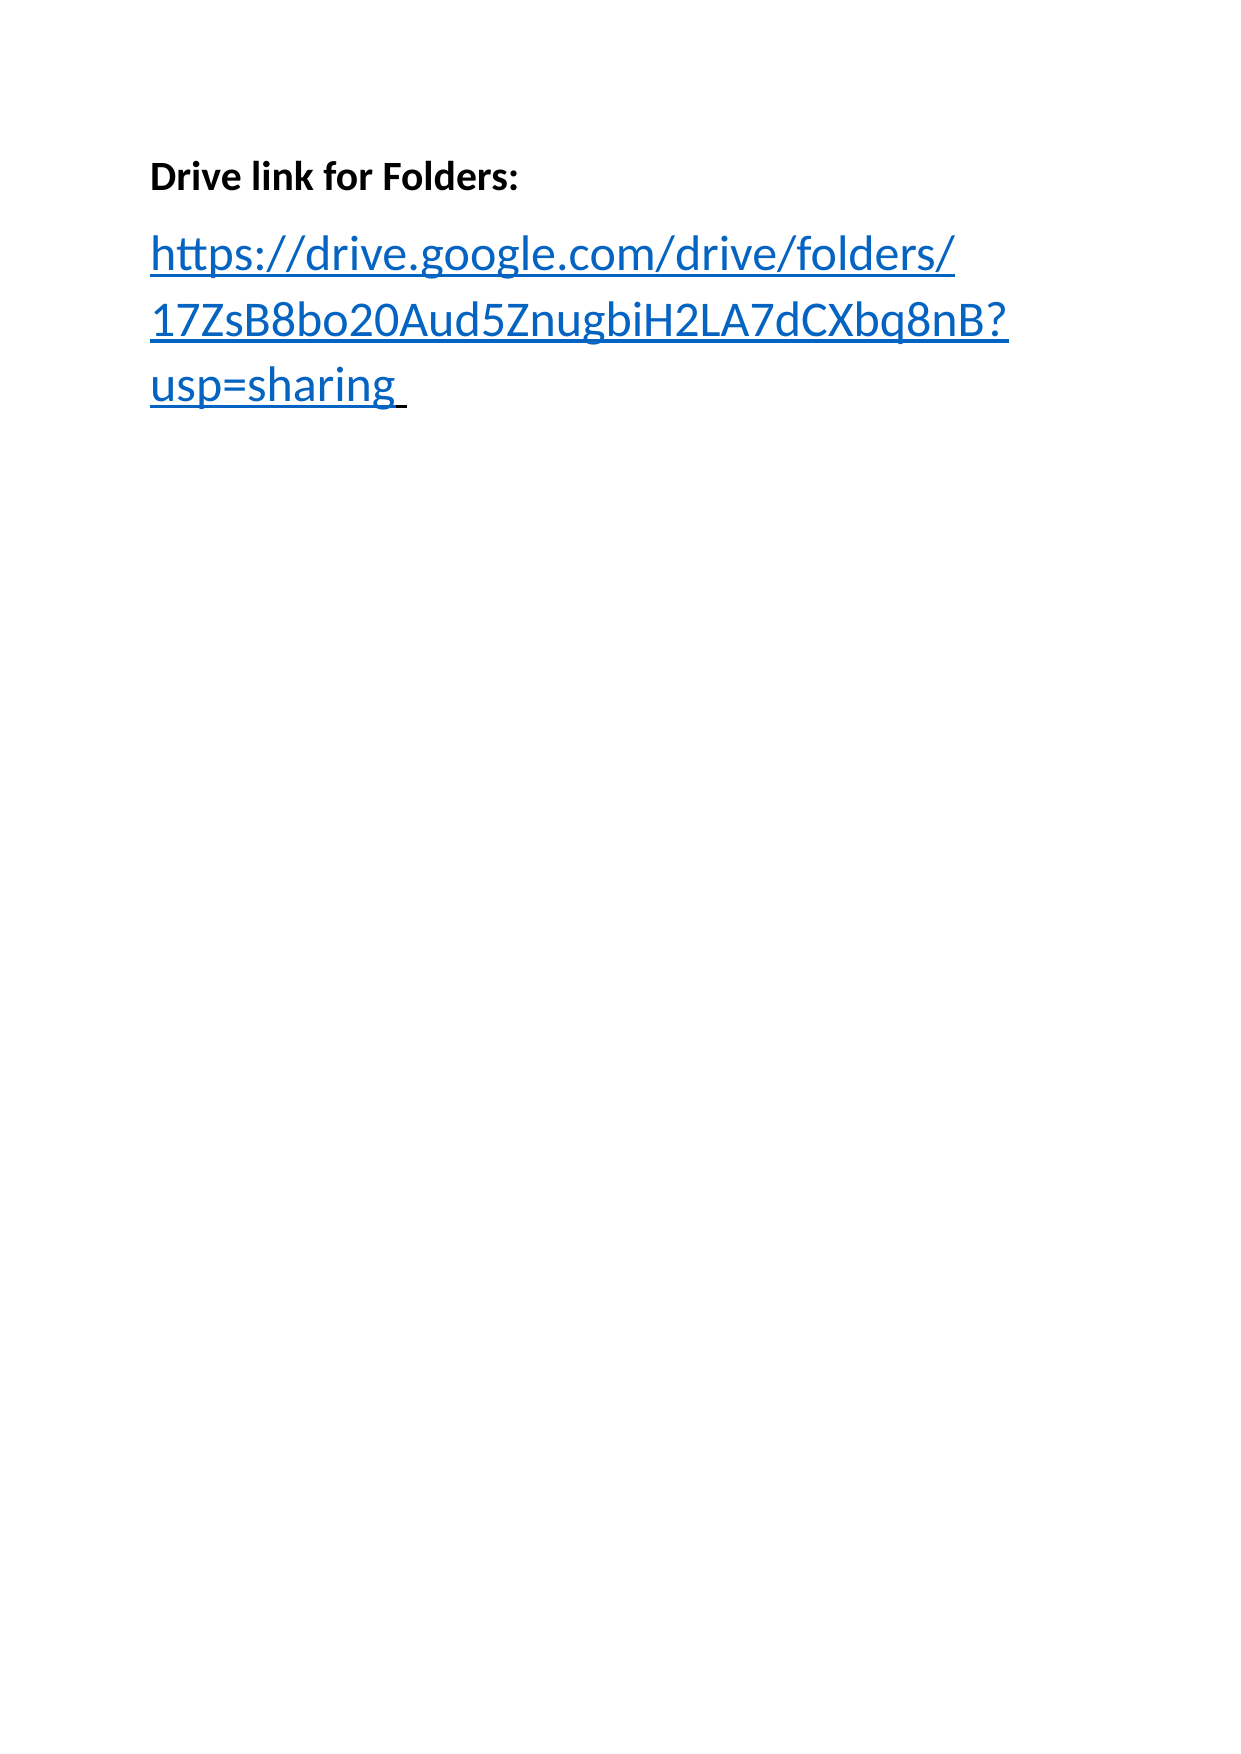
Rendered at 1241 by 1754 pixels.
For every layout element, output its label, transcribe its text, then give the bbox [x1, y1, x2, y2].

text https://drive.google.com/drive/folders/17ZsB8bo20Aud5ZnugbiH2LA7dCXbq8nB?usp=sharing [150, 222, 1090, 414]
text Drive link for Folders: [150, 150, 1090, 201]
